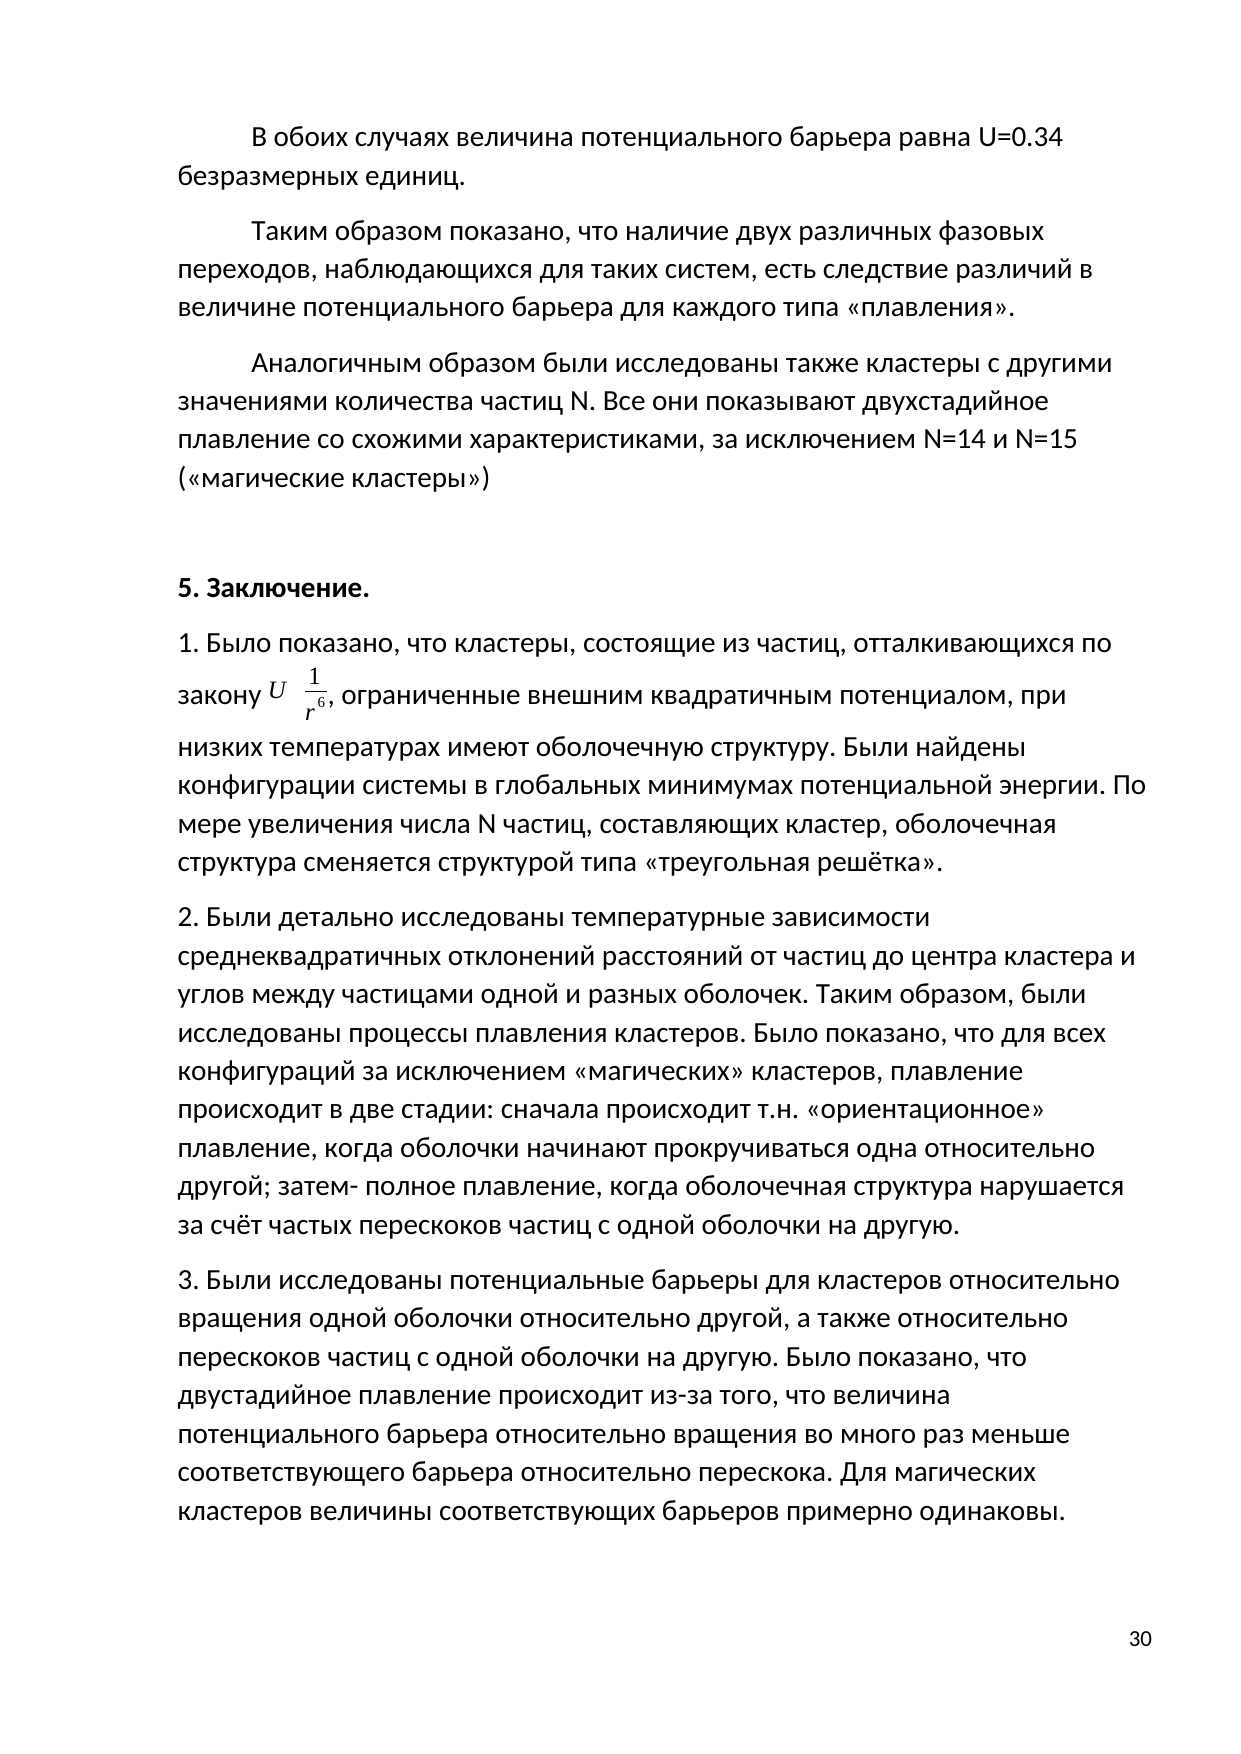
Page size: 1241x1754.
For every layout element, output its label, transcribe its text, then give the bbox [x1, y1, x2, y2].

text 1. Было показано, что кластеры, состоящие из частиц, отталкивающихся по закону , ограниченные внешним квадратичным потенциалом, при низких температурах имеют оболочечную структуру. Были найдены конфигурации системы в глобальных минимумах потенциальной энергии. По мере увеличения числа N частиц, составляющих кластер, оболочечная структура сменяется структурой типа «треугольная решётка». [177, 624, 1152, 879]
text В обоих случаях величина потенциального барьера равна U=0.34 безразмерных единиц. [177, 118, 1152, 192]
text 5. Заключение. [177, 569, 1152, 605]
text 3. Были исследованы потенциальные барьеры для кластеров относительно вращения одной оболочки относительно другой, а также относительно перескоков частиц с одной оболочки на другую. Было показано, что двустадийное плавление происходит из-за того, что величина потенциального барьера относительно вращения во много раз меньше соответствующего барьера относительно перескока. Для магических кластеров величины соответствующих барьеров примерно одинаковы. [177, 1261, 1152, 1527]
text Таким образом показано, что наличие двух различных фазовых переходов, наблюдающихся для таких систем, есть следствие различий в величине потенциального барьера для каждого типа «плавления». [177, 212, 1152, 324]
text 2. Были детально исследованы температурные зависимости среднеквадратичных отклонений расстояний от частиц до центра кластера и углов между частицами одной и разных оболочек. Таким образом, были исследованы процессы плавления кластеров. Было показано, что для всех конфигураций за исключением «магических» кластеров, плавление происходит в две стадии: сначала происходит т.н. «ориентационное» плавление, когда оболочки начинают прокручиваться одна относительно другой; затем- полное плавление, когда оболочечная структура нарушается за счёт частых перескоков частиц с одной оболочки на другую. [177, 898, 1152, 1242]
text Аналогичным образом были исследованы также кластеры с другими значениями количества частиц N. Все они показывают двухстадийное плавление со схожими характеристиками, за исключением N=14 и N=15 («магические кластеры») [177, 344, 1152, 494]
